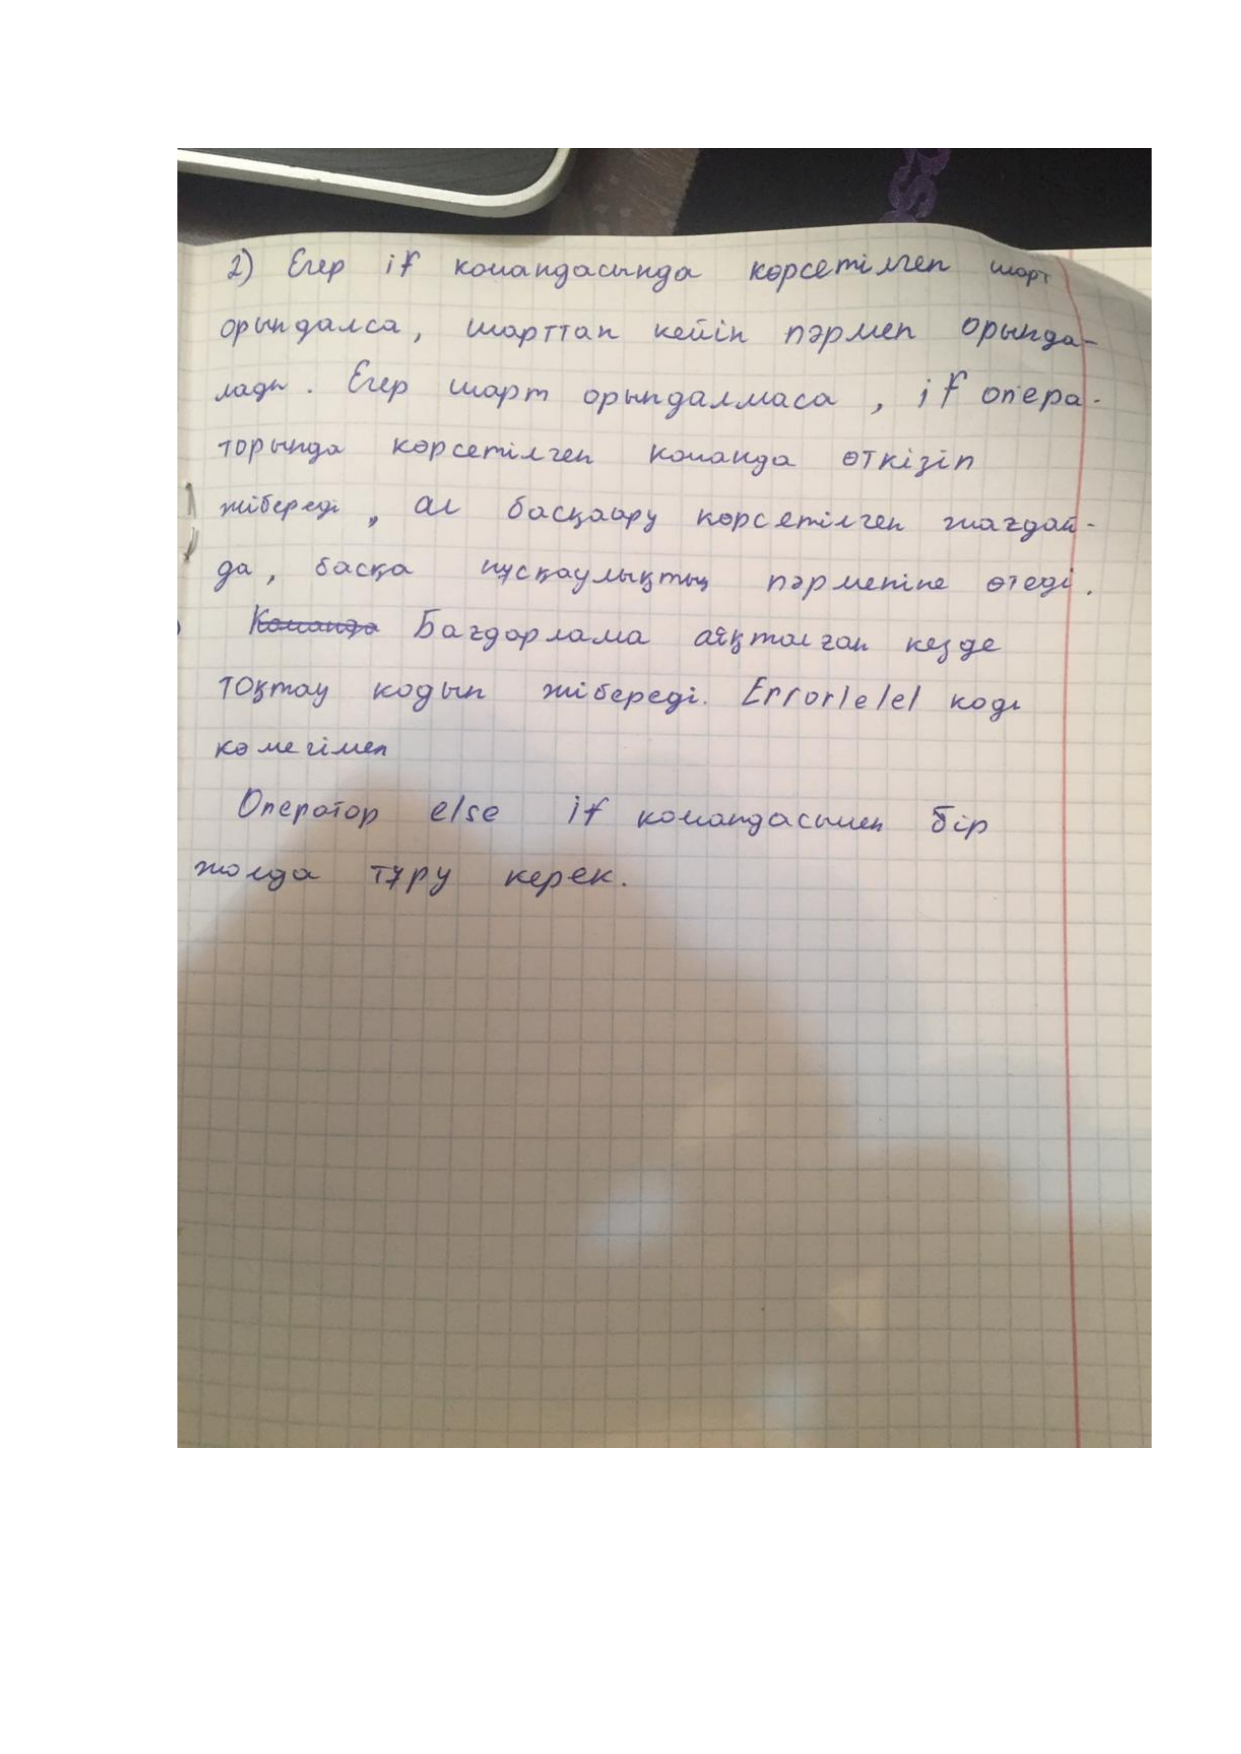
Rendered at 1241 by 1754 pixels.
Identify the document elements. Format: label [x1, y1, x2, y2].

picture [177, 148, 1152, 1448]
